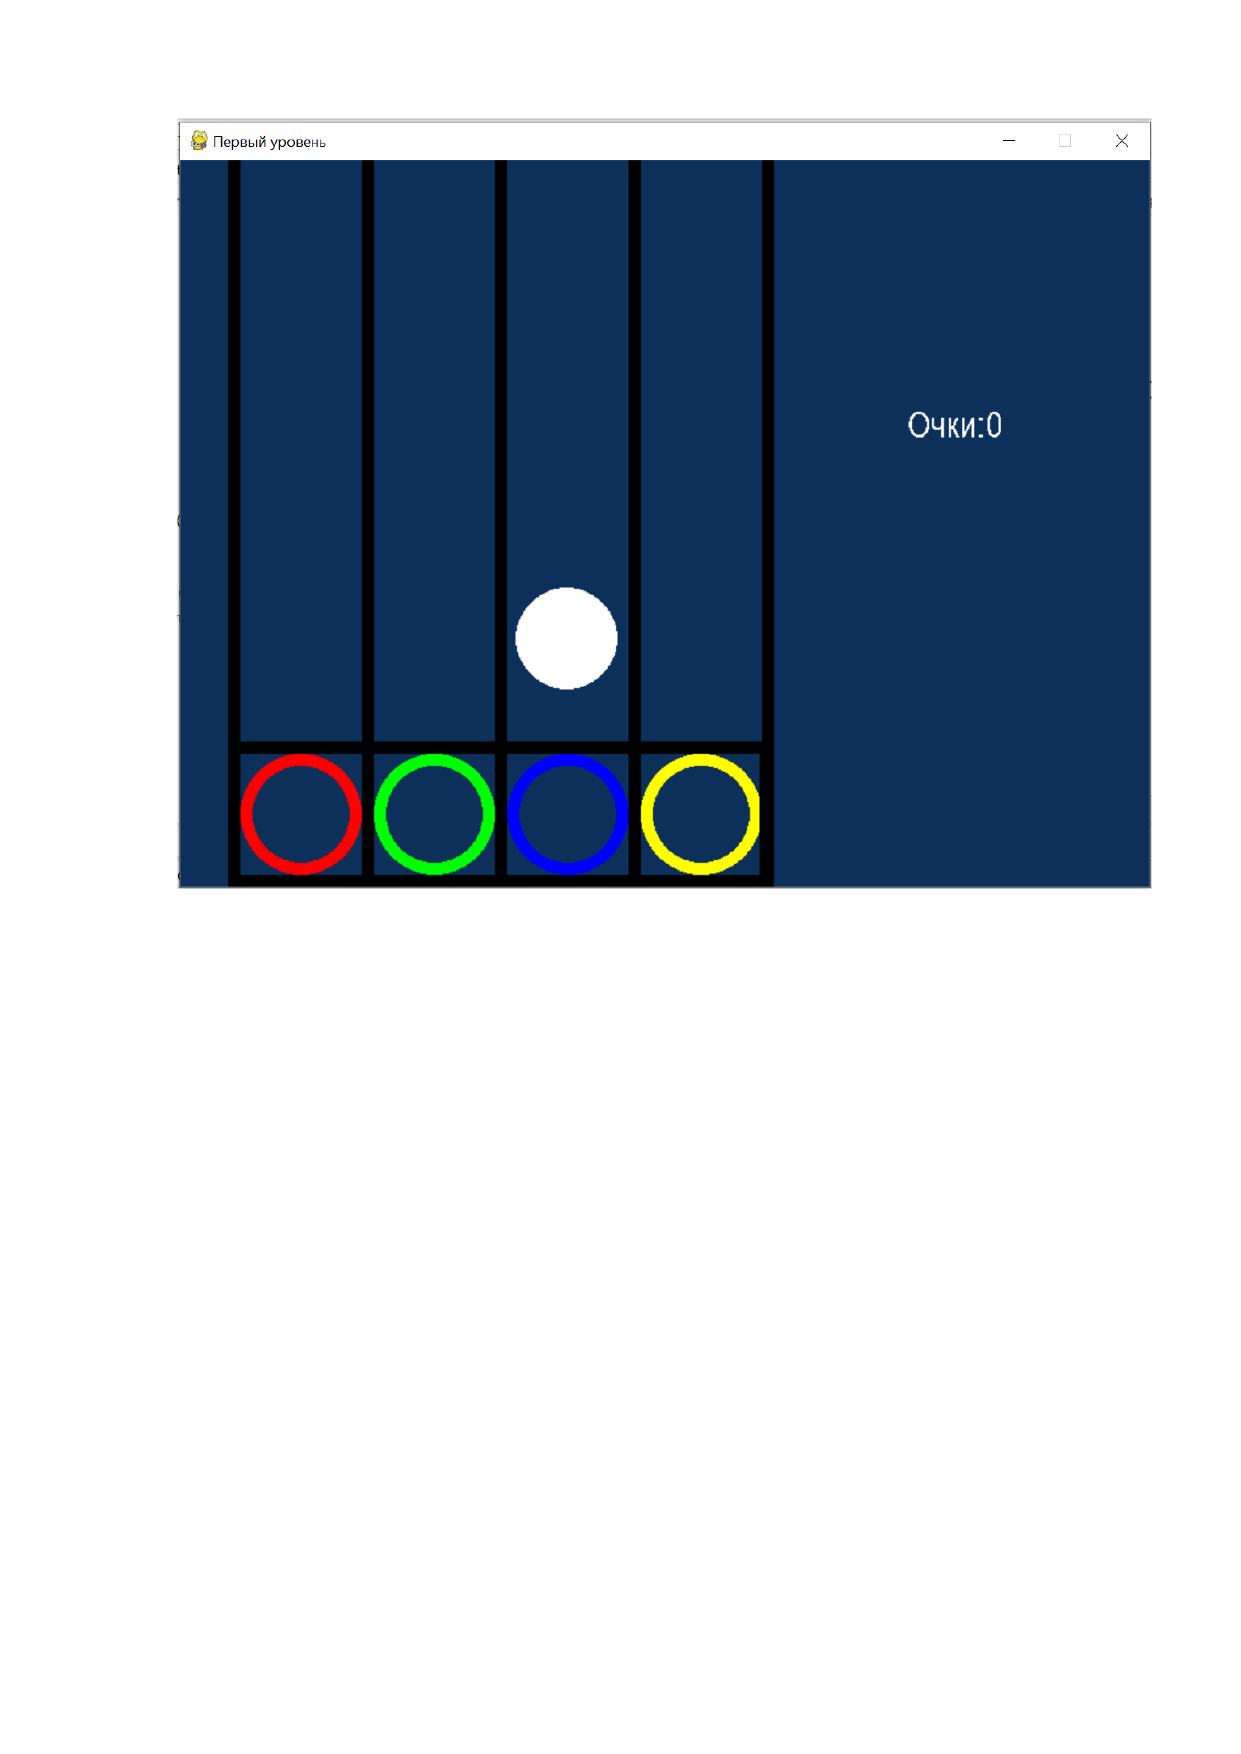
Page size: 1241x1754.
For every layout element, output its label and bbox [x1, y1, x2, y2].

picture [177, 118, 1152, 889]
